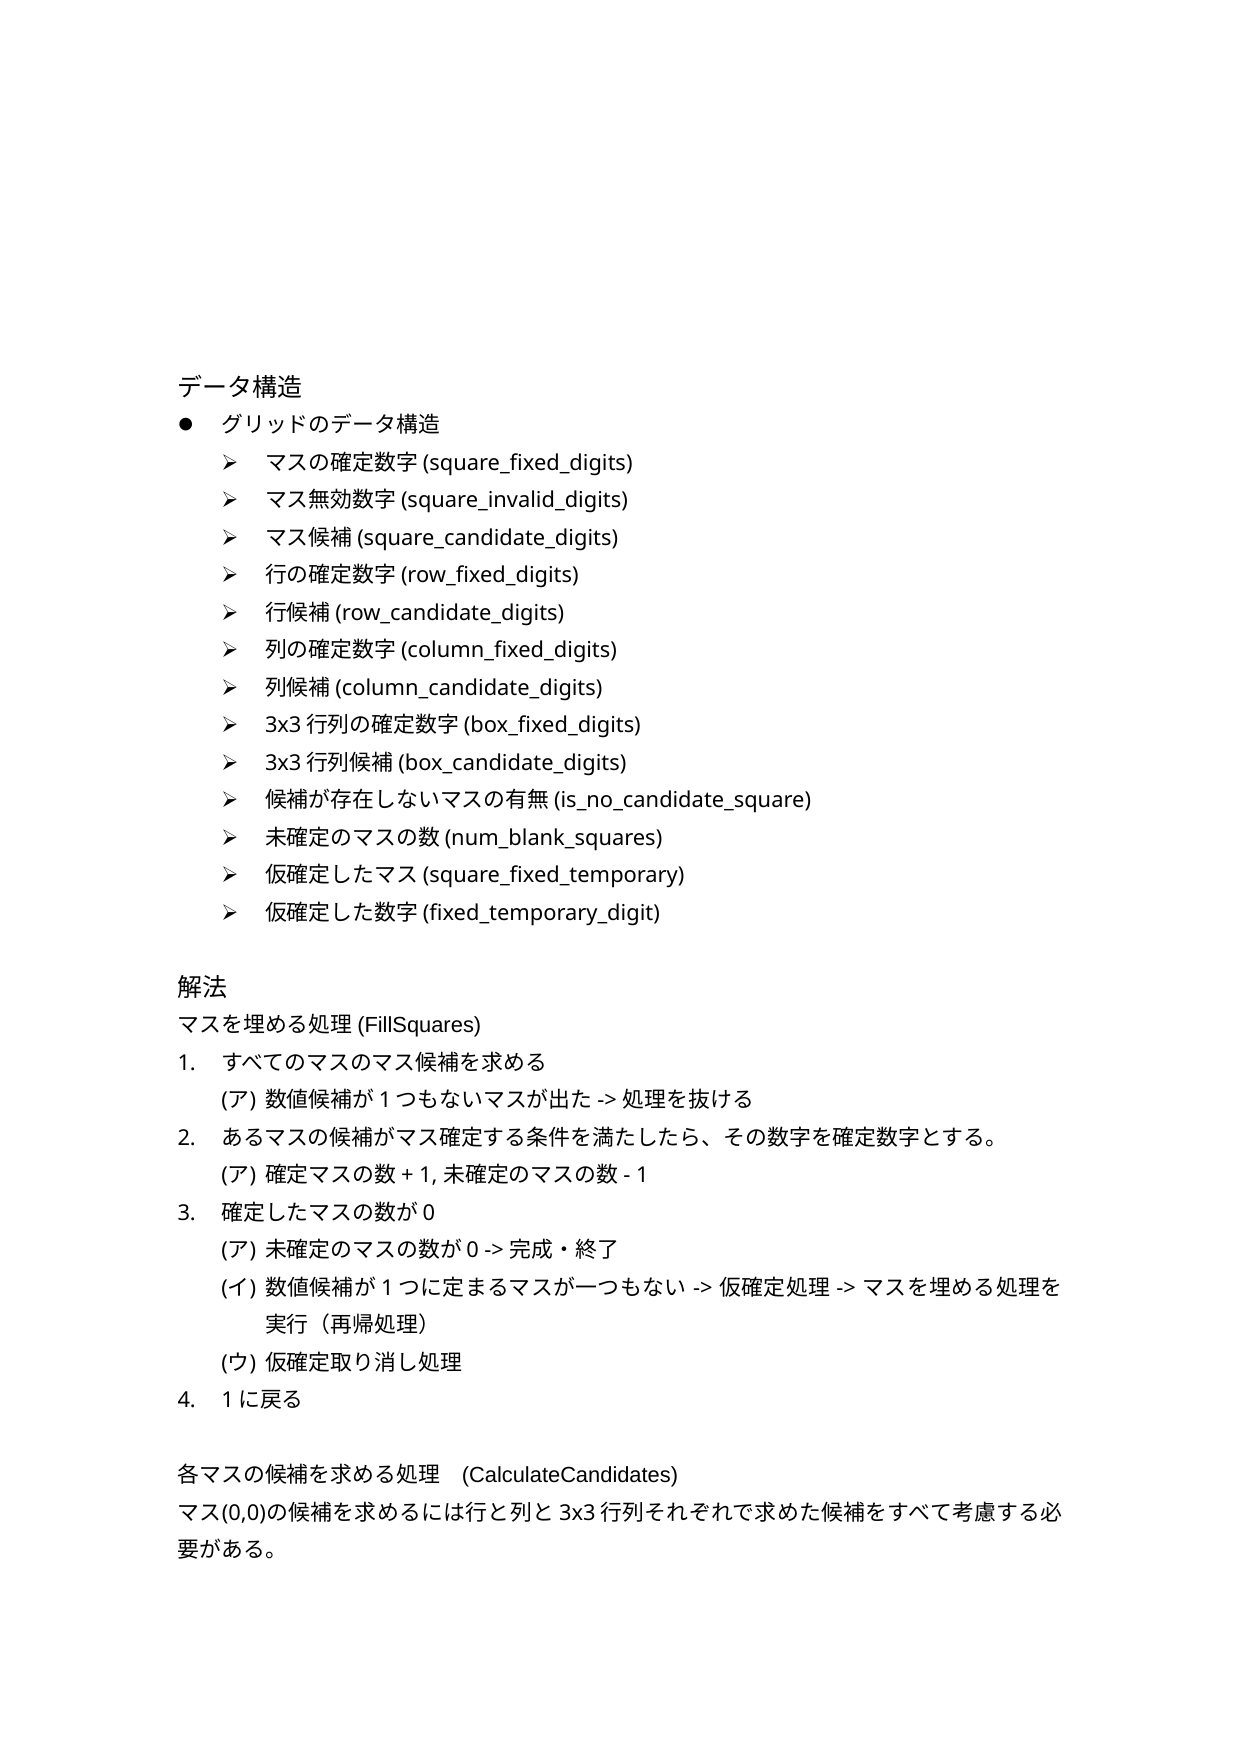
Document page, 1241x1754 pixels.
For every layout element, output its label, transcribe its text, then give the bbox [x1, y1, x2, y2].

list 仮確定取り消し処理 [221, 1342, 1063, 1379]
list マス候補 (square_candidate_digits) [221, 517, 1063, 554]
list 3x3行列候補 (box_candidate_digits) [221, 742, 1063, 779]
list 行候補 (row_candidate_digits) [221, 592, 1063, 629]
list 候補が存在しないマスの有無 (is_no_candidate_square) [221, 779, 1063, 817]
list マスの確定数字 (square_fixed_digits) [221, 442, 1063, 479]
list 未確定のマスの数が0 -> 完成・終了 [221, 1229, 1063, 1267]
list 3x3行列の確定数字 (box_fixed_digits) [221, 704, 1063, 742]
subtitle 各マスの候補を求める処理 (CalculateCandidates) [177, 1454, 1063, 1492]
subtitle 解法 [177, 967, 1063, 1004]
list あるマスの候補がマス確定する条件を満たしたら、その数字を確定数字とする。 [177, 1117, 1063, 1154]
text マス(0,0)の候補を求めるには行と列と3x3行列それぞれで求めた候補をすべて考慮する必要がある。 [177, 1492, 1063, 1567]
list 行の確定数字 (row_fixed_digits) [221, 554, 1063, 592]
list すべてのマスのマス候補を求める [177, 1042, 1063, 1079]
list グリッドのデータ構造 [177, 404, 1063, 442]
list 確定マスの数 + 1, 未確定のマスの数 - 1 [221, 1154, 1063, 1192]
list 未確定のマスの数 (num_blank_squares) [221, 817, 1063, 854]
list 列の確定数字 (column_fixed_digits) [221, 629, 1063, 667]
list 数値候補が1つに定まるマスが一つもない -> 仮確定処理 -> マスを埋める処理を実行（再帰処理） [221, 1267, 1063, 1342]
list 列候補 (column_candidate_digits) [221, 667, 1063, 704]
list 仮確定した数字 (fixed_temporary_digit) [221, 892, 1063, 929]
list 数値候補が1つもないマスが出た -> 処理を抜ける [221, 1079, 1063, 1117]
list マス無効数字 (square_invalid_digits) [221, 479, 1063, 517]
subtitle マスを埋める処理 (FillSquares) [177, 1004, 1063, 1042]
list 確定したマスの数が0 [177, 1192, 1063, 1229]
subtitle データ構造 [177, 367, 1063, 404]
list 仮確定したマス (square_fixed_temporary) [221, 854, 1063, 892]
list 1に戻る [177, 1379, 1063, 1417]
